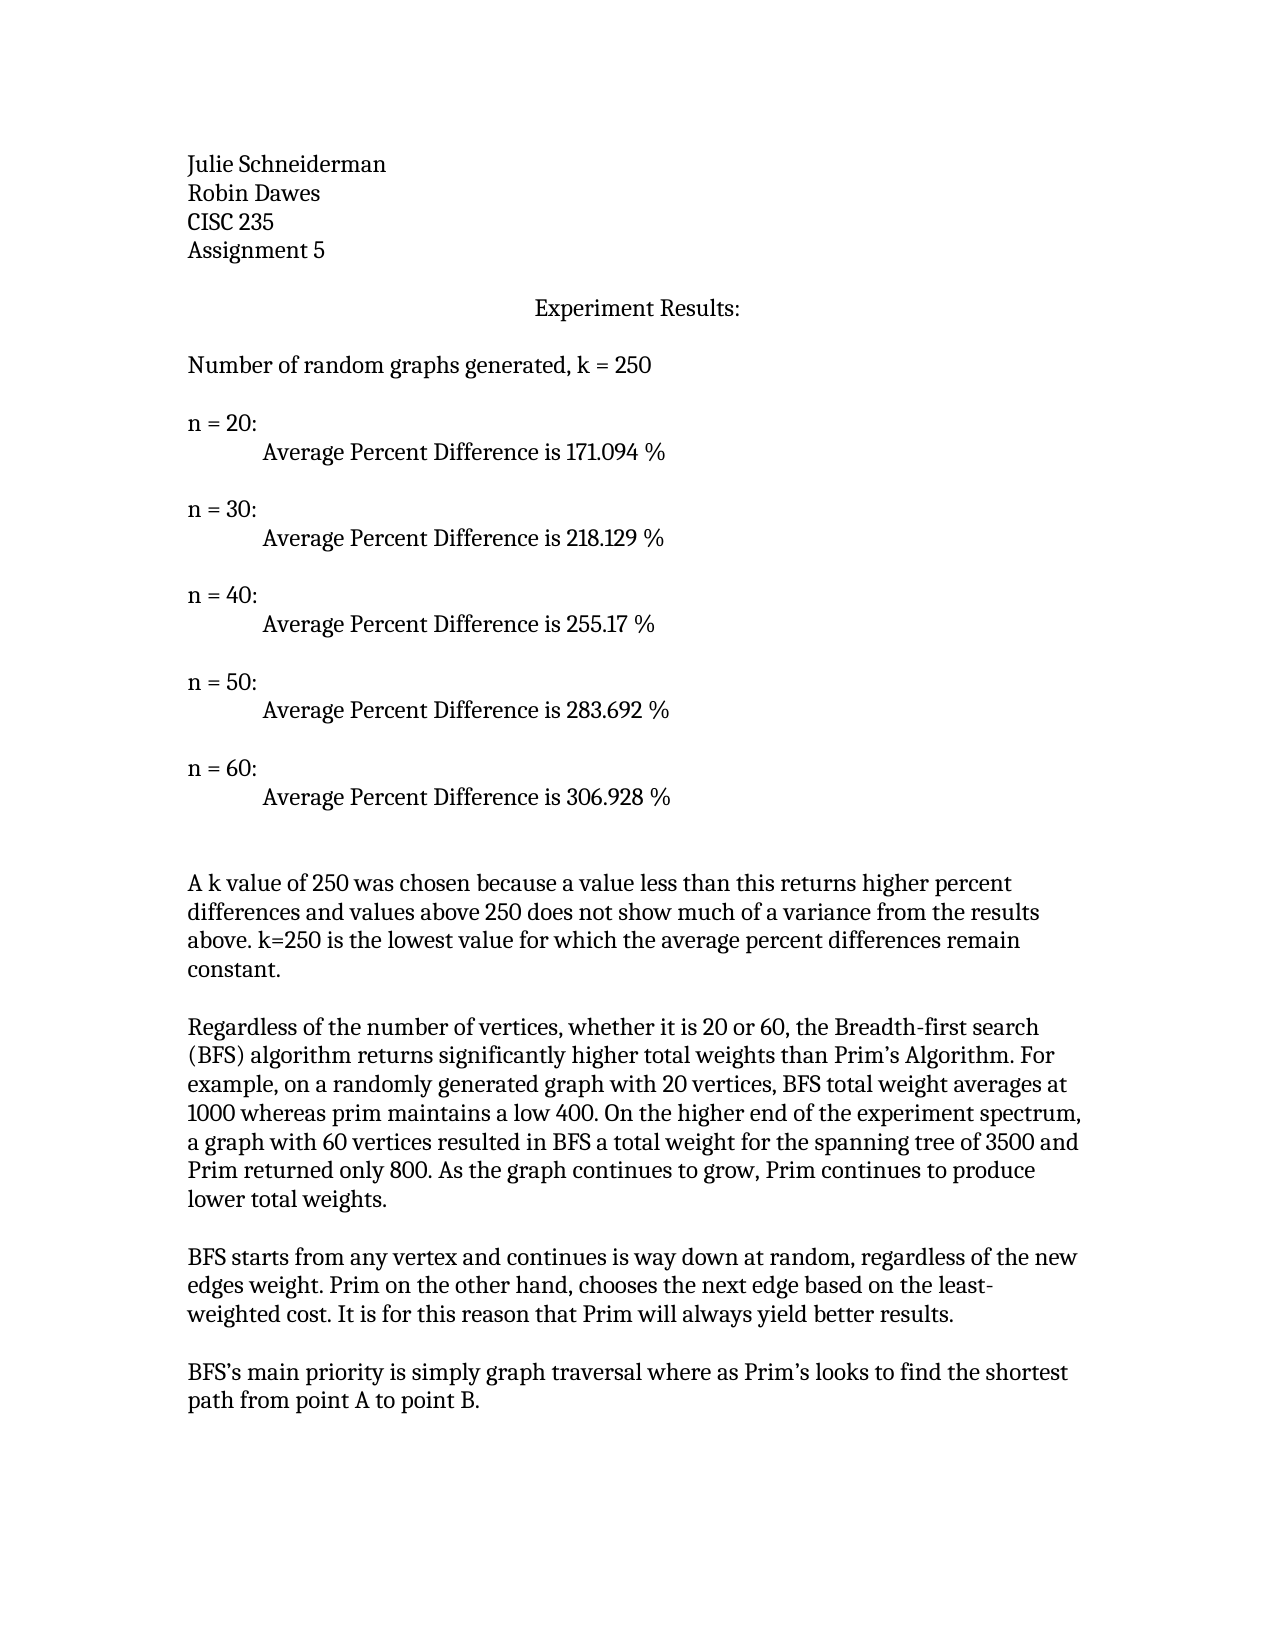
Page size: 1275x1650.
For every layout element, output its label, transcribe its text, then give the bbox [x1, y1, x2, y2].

text Assignment 5 [187, 236, 1087, 265]
text Average Percent Difference is 171.094 % [187, 437, 1087, 466]
text n = 50: [187, 667, 1087, 696]
text n = 60: [187, 754, 1087, 782]
text Average Percent Difference is 255.17 % [187, 610, 1087, 639]
text n = 30: [187, 495, 1087, 524]
text n = 40: [187, 581, 1087, 610]
text CISC 235 [187, 207, 1087, 236]
text Regardless of the number of vertices, whether it is 20 or 60, the Breadth-first search (BFS) algorithm returns significantly higher total weights than Prim’s Algorithm. For example, on a randomly generated graph with 20 vertices, BFS total weight averages at 1000 whereas prim maintains a low 400. On the higher end of the experiment spectrum, a graph with 60 vertices resulted in BFS a total weight for the spanning tree of 3500 and Prim returned only 800. As the graph continues to grow, Prim continues to produce lower total weights. [187, 1012, 1087, 1214]
text BFS starts from any vertex and continues is way down at random, regardless of the new edges weight. Prim on the other hand, chooses the next edge based on the least-weighted cost. It is for this reason that Prim will always yield better results. [187, 1242, 1087, 1329]
text Average Percent Difference is 283.692 % [187, 696, 1087, 725]
text Average Percent Difference is 218.129 % [187, 524, 1087, 552]
text Average Percent Difference is 306.928 % [187, 782, 1087, 811]
text Number of random graphs generated, k = 250 [187, 351, 1087, 380]
text Julie Schneiderman [187, 150, 1087, 179]
text A k value of 250 was chosen because a value less than this returns higher percent differences and values above 250 does not show much of a variance from the results above. k=250 is the lowest value for which the average percent differences remain constant. [187, 869, 1087, 984]
text n = 20: [187, 409, 1087, 437]
text Robin Dawes [187, 179, 1087, 207]
text BFS’s main priority is simply graph traversal where as Prim’s looks to find the shortest path from point A to point B. [187, 1357, 1087, 1415]
text Experiment Results: [187, 294, 1087, 322]
